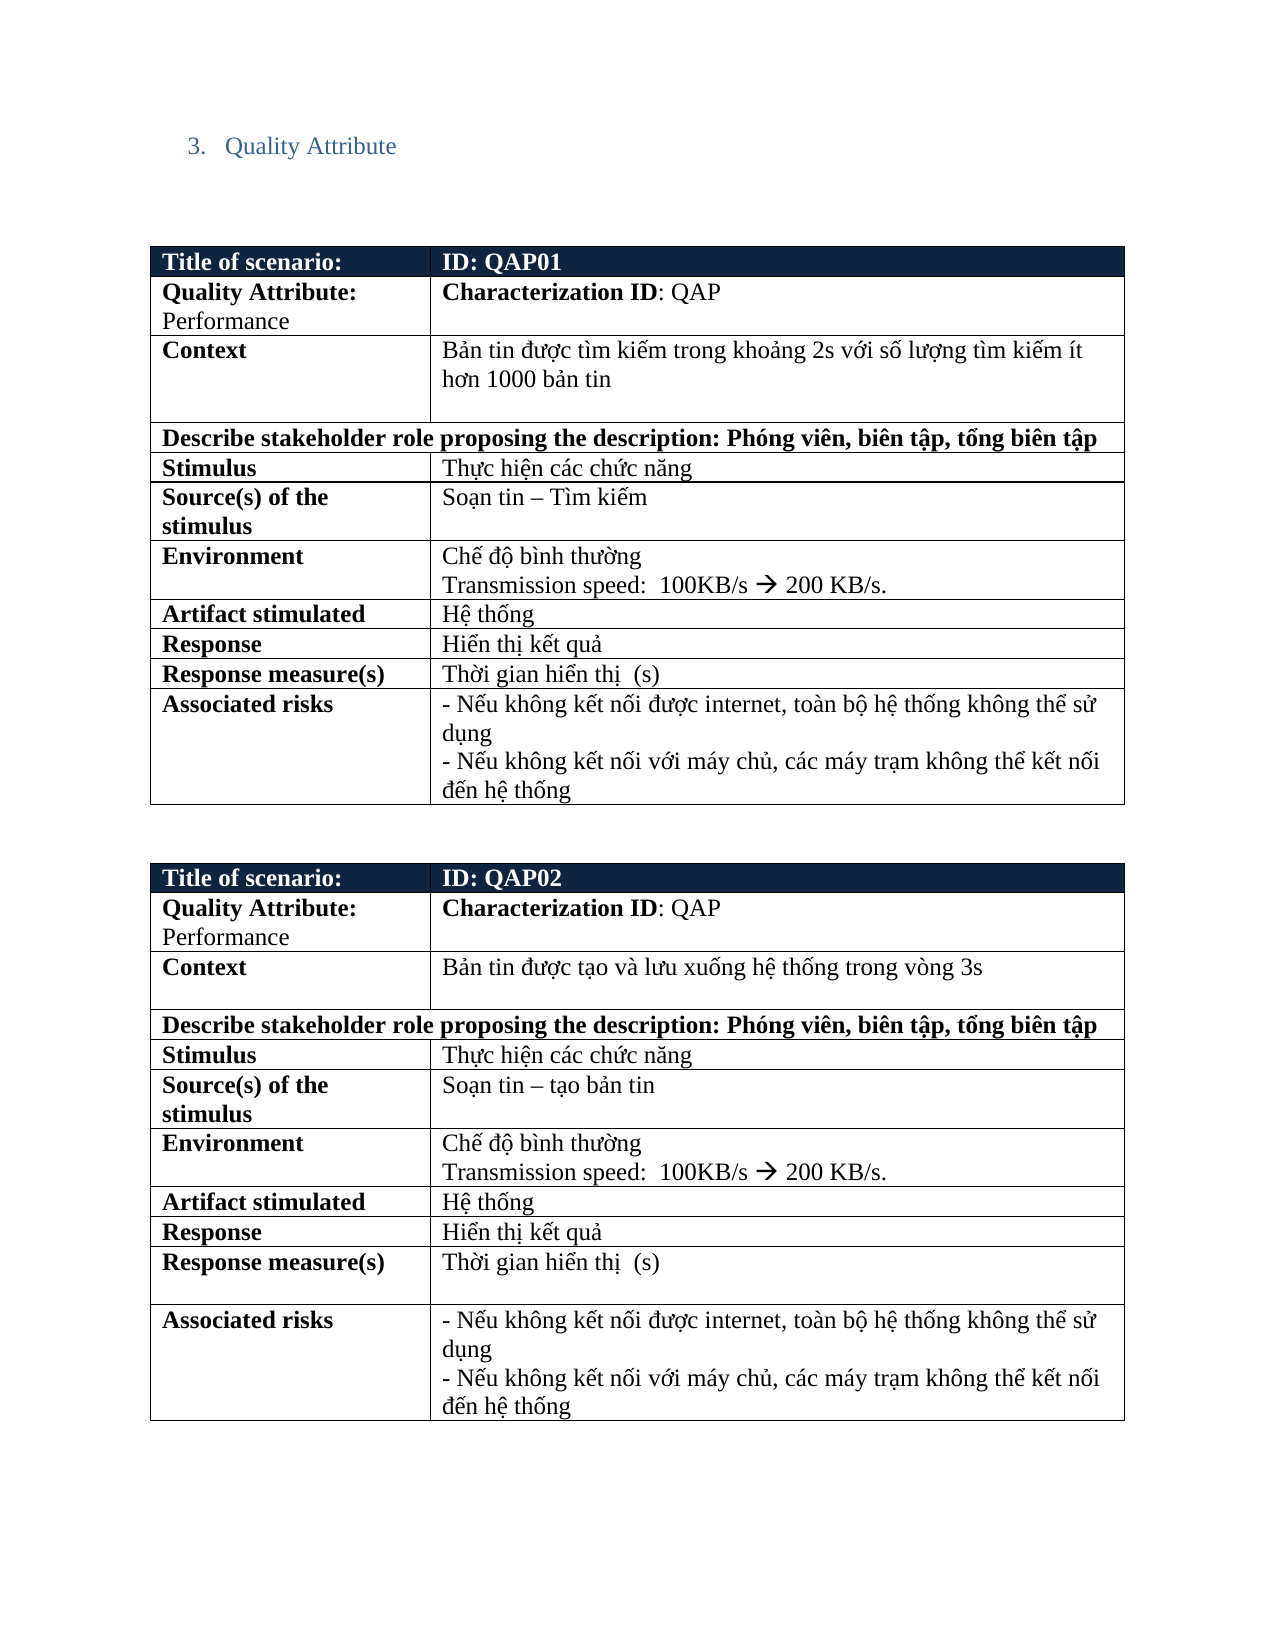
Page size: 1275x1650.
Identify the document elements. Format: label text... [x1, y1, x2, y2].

table_cell Environment [151, 1129, 430, 1186]
table_cell Bản tin được tìm kiếm trong khoảng 2s với số lượng tìm kiếm ít hơn 1000 bản tin [431, 336, 1124, 422]
table_cell Quality Attribute: Performance [151, 893, 430, 951]
table_cell Stimulus [151, 1040, 430, 1069]
table_header ID: QAP02 [431, 864, 1124, 892]
table_cell Chế độ bình thường Transmission speed: 100KB/s 200 KB/s. [431, 541, 1124, 598]
table_cell Thời gian hiển thị (s) [431, 1247, 1124, 1304]
table_cell Hiển thị kết quả [431, 1217, 1124, 1246]
table_cell Response measure(s) [151, 1247, 430, 1304]
table_cell Thời gian hiển thị (s) [431, 659, 1124, 688]
table_cell Bản tin được tạo và lưu xuống hệ thống trong vòng 3s [431, 952, 1124, 1009]
table_cell Hệ thống [431, 1187, 1124, 1216]
table_cell Environment [151, 541, 430, 598]
subtitle Quality Attribute [187, 131, 1125, 160]
table_cell Response measure(s) [151, 659, 430, 688]
table_header Title of scenario: [151, 247, 430, 276]
table_cell Source(s) of the stimulus [151, 1070, 430, 1127]
table_cell Describe stakeholder role proposing the description: Phóng viên, biên tập, tổng biên tập [151, 423, 1124, 452]
table_cell Thực hiện các chức năng [431, 1040, 1124, 1069]
table_cell Artifact stimulated [151, 600, 430, 628]
table_cell Thực hiện các chức năng [431, 453, 1124, 481]
table_cell Stimulus [151, 453, 430, 481]
table_cell Hiển thị kết quả [431, 629, 1124, 658]
table_cell Soạn tin – Tìm kiếm [431, 483, 1124, 540]
table_header Title of scenario: [151, 864, 430, 892]
table_cell Artifact stimulated [151, 1187, 430, 1216]
table_cell Response [151, 629, 430, 658]
table_cell Context [151, 952, 430, 1009]
table_header ID: QAP01 [431, 247, 1124, 276]
table_cell Characterization ID: QAP [431, 893, 1124, 951]
table_cell Associated risks [151, 1305, 430, 1420]
table_cell - Nếu không kết nối được internet, toàn bộ hệ thống không thể sử dụng - Nếu không kết nối với máy chủ, các máy trạm không thể kết nối đến hệ thống [431, 1305, 1124, 1420]
table_cell Response [151, 1217, 430, 1246]
table_cell Source(s) of the stimulus [151, 483, 430, 540]
table_cell Quality Attribute: Performance [151, 277, 430, 334]
table_cell Associated risks [151, 689, 430, 804]
table_cell - Nếu không kết nối được internet, toàn bộ hệ thống không thể sử dụng - Nếu không kết nối với máy chủ, các máy trạm không thể kết nối đến hệ thống [431, 689, 1124, 804]
table_cell Hệ thống [431, 600, 1124, 628]
table_cell Describe stakeholder role proposing the description: Phóng viên, biên tập, tổng biên tập [151, 1010, 1124, 1039]
table_cell Context [151, 336, 430, 422]
table_cell Chế độ bình thường Transmission speed: 100KB/s 200 KB/s. [431, 1129, 1124, 1186]
table_cell Soạn tin – tạo bản tin [431, 1070, 1124, 1127]
table_cell Characterization ID: QAP [431, 277, 1124, 334]
